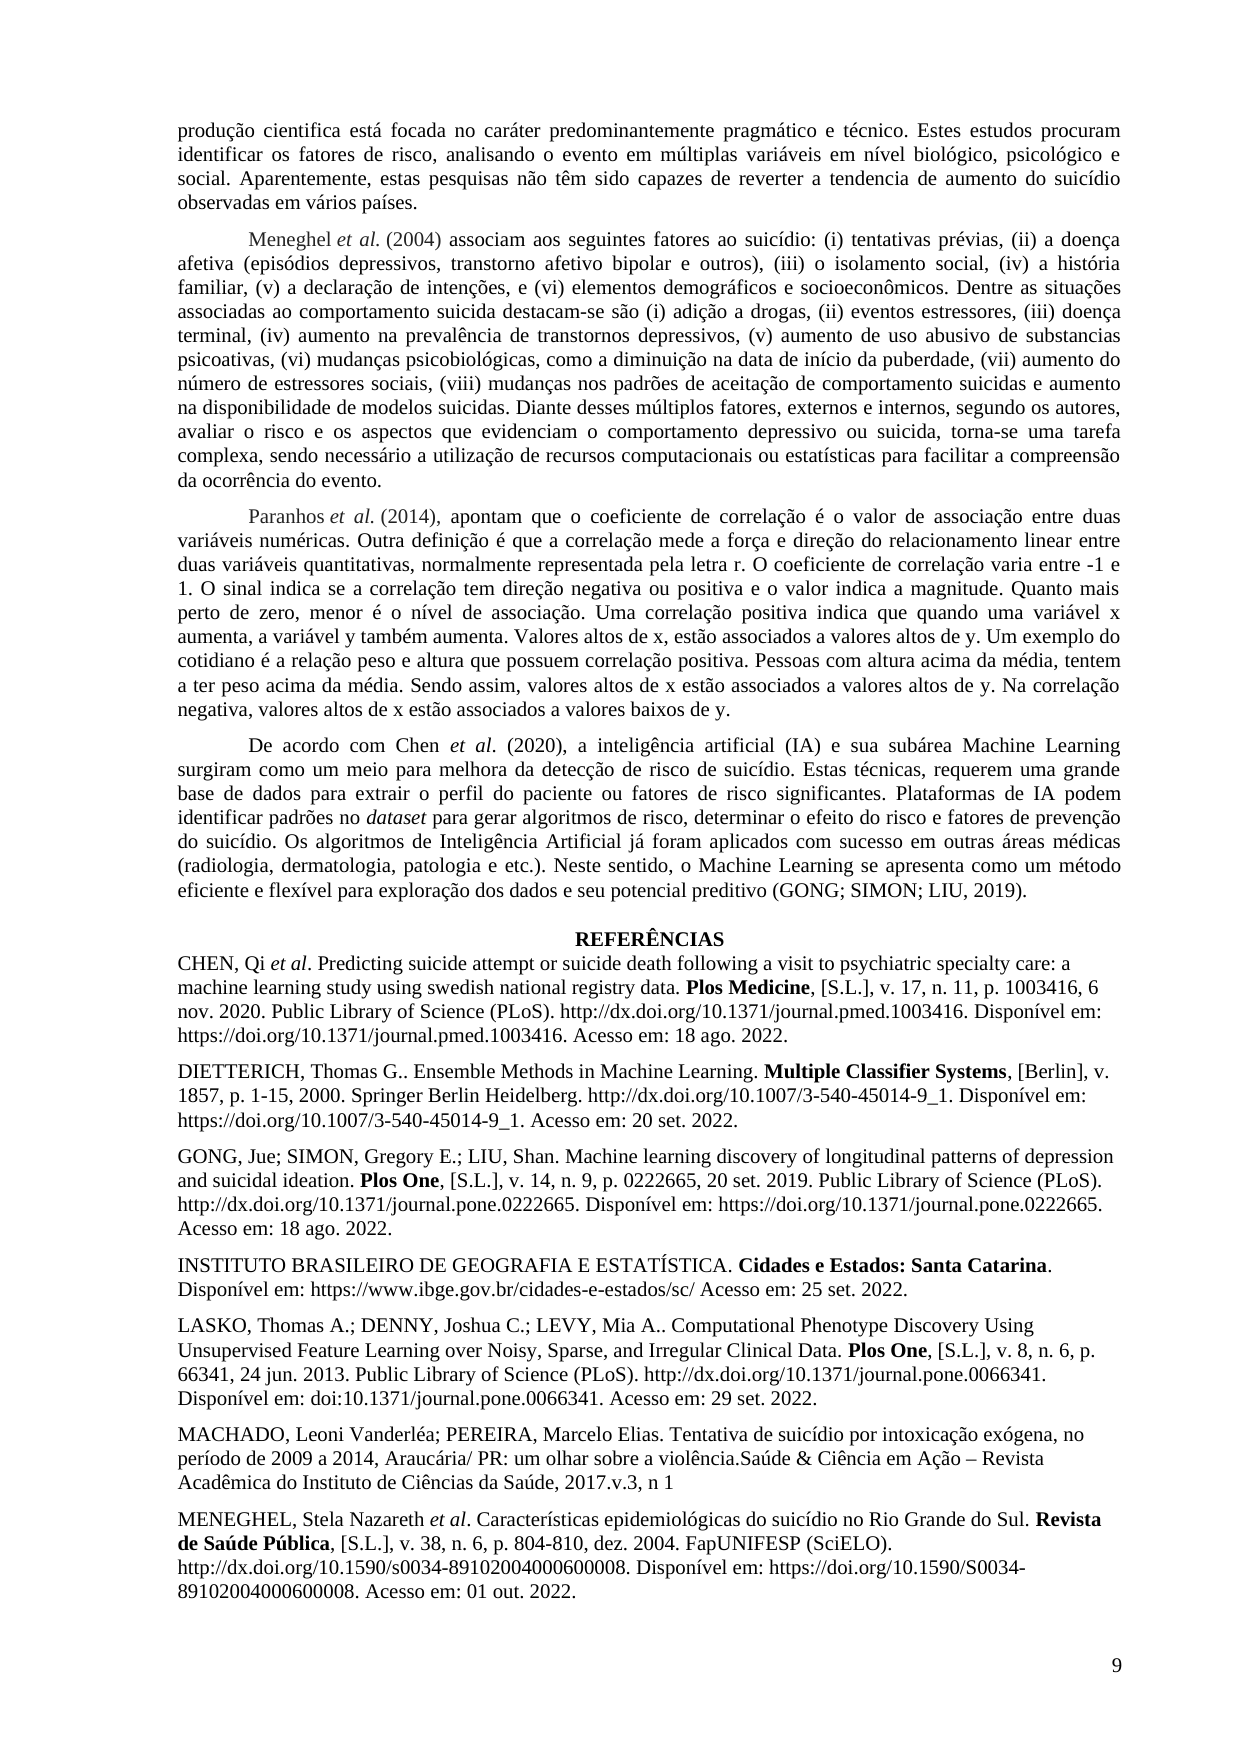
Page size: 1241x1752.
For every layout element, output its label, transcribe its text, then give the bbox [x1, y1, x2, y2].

text MACHADO, Leoni Vanderléa; PEREIRA, Marcelo Elias. Tentativa de suicídio por intoxicação exógena, no período de 2009 a 2014, Araucária/ PR: um olhar sobre a violência.Saúde & Ciência em Ação – Revista Acadêmica do Instituto de Ciências da Saúde, 2017.v.3, n 1 [177, 1422, 1122, 1494]
text Meneghel et al. (2004) associam aos seguintes fatores ao suicídio: (i) tentativas prévias, (ii) a doença afetiva (episódios depressivos, transtorno afetivo bipolar e outros), (iii) o isolamento social, (iv) a história familiar, (v) a declaração de intenções, e (vi) elementos demográficos e socioeconômicos. Dentre as situações associadas ao comportamento suicida destacam-se são (i) adição a drogas, (ii) eventos estressores, (iii) doença terminal, (iv) aumento na prevalência de transtornos depressivos, (v) aumento de uso abusivo de substancias psicoativas, (vi) mudanças psicobiológicas, como a diminuição na data de início da puberdade, (vii) aumento do número de estressores sociais, (viii) mudanças nos padrões de aceitação de comportamento suicidas e aumento na disponibilidade de modelos suicidas. Diante desses múltiplos fatores, externos e internos, segundo os autores, avaliar o risco e os aspectos que evidenciam o comportamento depressivo ou suicida, torna-se uma tarefa complexa, sendo necessário a utilização de recursos computacionais ou estatísticas para facilitar a compreensão da ocorrência do evento. [177, 227, 1122, 492]
text GONG, Jue; SIMON, Gregory E.; LIU, Shan. Machine learning discovery of longitudinal patterns of depression and suicidal ideation. Plos One, [S.L.], v. 14, n. 9, p. 0222665, 20 set. 2019. Public Library of Science (PLoS). http://dx.doi.org/10.1371/journal.pone.0222665. Disponível em: https://doi.org/10.1371/journal.pone.0222665. Acesso em: 18 ago. 2022. [392, 1144, 1122, 1240]
text INSTITUTO BRASILEIRO DE GEOGRAFIA E ESTATÍSTICA. Cidades e Estados: Santa Catarina. Disponível em: https://www.ibge.gov.br/cidades-e-estados/sc/ Acesso em: 25 set. 2022. [177, 1253, 1122, 1301]
text LASKO, Thomas A.; DENNY, Joshua C.; LEVY, Mia A.. Computational Phenotype Discovery Using Unsupervised Feature Learning over Noisy, Sparse, and Irregular Clinical Data. Plos One, [S.L.], v. 8, n. 6, p. 66341, 24 jun. 2013. Public Library of Science (PLoS). http://dx.doi.org/10.1371/journal.pone.0066341. Disponível em: doi:10.1371/journal.pone.0066341. Acesso em: 29 set. 2022. [177, 1313, 1122, 1410]
text Referências [177, 927, 1122, 951]
text De acordo com Chen et al. (2020), a inteligência artificial (IA) e sua subárea Machine Learning surgiram como um meio para melhora da detecção de risco de suicídio. Estas técnicas, requerem uma grande base de dados para extrair o perfil do paciente ou fatores de risco significantes. Plataformas de IA podem identificar padrões no dataset para gerar algoritmos de risco, determinar o efeito do risco e fatores de prevenção do suicídio. Os algoritmos de Inteligência Artificial já foram aplicados com sucesso em outras áreas médicas (radiologia, dermatologia, patologia e etc.). Neste sentido, o Machine Learning se apresenta como um método eficiente e flexível para exploração dos dados e seu potencial preditivo (GONG; SIMON; LIU, 2019). [177, 733, 1122, 902]
text CHEN, Qi et al. Predicting suicide attempt or suicide death following a visit to psychiatric specialty care: a machine learning study using swedish national registry data. Plos Medicine, [S.L.], v. 17, n. 11, p. 1003416, 6 nov. 2020. Public Library of Science (PLoS). http://dx.doi.org/10.1371/journal.pmed.1003416. Disponível em: https://doi.org/10.1371/journal.pmed.1003416. Acesso em: 18 ago. 2022. [788, 951, 1122, 1047]
text DIETTERICH, Thomas G.. Ensemble Methods in Machine Learning. Multiple Classifier Systems, [Berlin], v. 1857, p. 1-15, 2000. Springer Berlin Heidelberg. http://dx.doi.org/10.1007/3-540-45014-9_1. Disponível em: https://doi.org/10.1007/3-540-45014-9_1. Acesso em: 20 set. 2022. [177, 1059, 1122, 1132]
text MENEGHEL, Stela Nazareth et al. Características epidemiológicas do suicídio no Rio Grande do Sul. Revista de Saúde Pública, [S.L.], v. 38, n. 6, p. 804-810, dez. 2004. FapUNIFESP (SciELO). http://dx.doi.org/10.1590/s0034-89102004000600008. Disponível em: https://doi.org/10.1590/S0034-89102004000600008. Acesso em: 01 out. 2022. [576, 1507, 1122, 1603]
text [177, 118, 1122, 214]
text Paranhos et al. (2014), apontam que o coeficiente de correlação é o valor de associação entre duas variáveis numéricas. Outra definição é que a correlação mede a força e direção do relacionamento linear entre duas variáveis quantitativas, normalmente representada pela letra r. O coeficiente de correlação varia entre -1 e 1. O sinal indica se a correlação tem direção negativa ou positiva e o valor indica a magnitude. Quanto mais perto de zero, menor é o nível de associação. Uma correlação positiva indica que quando uma variável x aumenta, a variável y também aumenta. Valores altos de x, estão associados a valores altos de y. Um exemplo do cotidiano é a relação peso e altura que possuem correlação positiva. Pessoas com altura acima da média, tentem a ter peso acima da média. Sendo assim, valores altos de x estão associados a valores altos de y. Na correlação negativa, valores altos de x estão associados a valores baixos de y. [177, 504, 1122, 721]
